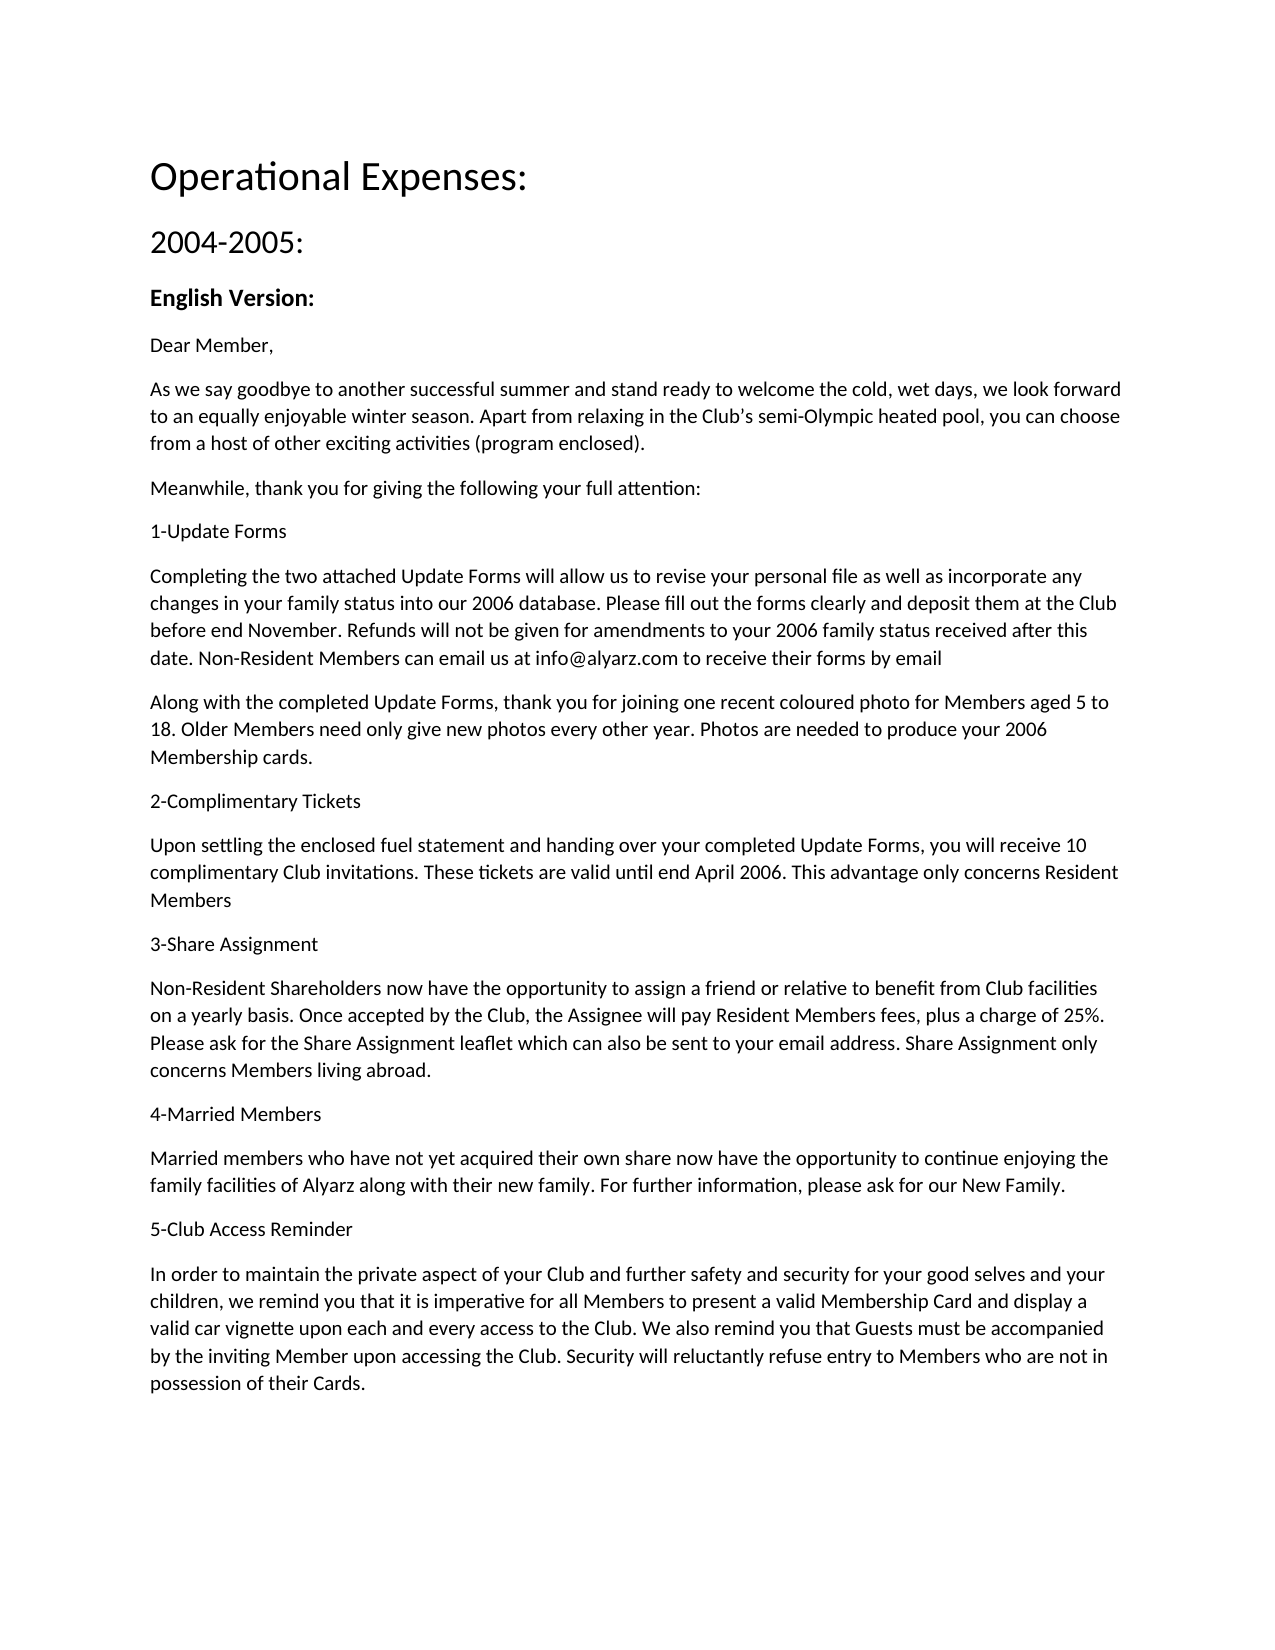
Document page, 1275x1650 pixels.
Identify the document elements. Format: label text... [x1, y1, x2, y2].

text Along with the completed Update Forms, thank you for joining one recent coloured photo for Members aged 5 to 18. Older Members need only give new photos every other year. Photos are needed to produce your 2006 Membership cards. [150, 689, 1125, 769]
text Non-Resident Shareholders now have the opportunity to assign a friend or relative to benefit from Club facilities on a yearly basis. Once accepted by the Club, the Assignee will pay Resident Members fees, plus a charge of 25%. Please ask for the Share Assignment leaflet which can also be sent to your email address. Share Assignment only concerns Members living abroad. [150, 975, 1125, 1082]
text Completing the two attached Update Forms will allow us to revise your personal file as well as incorporate any changes in your family status into our 2006 database. Please fill out the forms clearly and deposit them at the Club before end November. Refunds will not be given for amendments to your 2006 family status received after this date. Non-Resident Members can email us at info@alyarz.com to receive their forms by email [150, 563, 1125, 670]
text 2004-2005: [150, 222, 1125, 262]
text 1-Update Forms [150, 519, 1125, 544]
text English Version: [150, 282, 1125, 313]
text Upon settling the enclosed fuel statement and handing over your completed Update Forms, you will receive 10 complimentary Club invitations. These tickets are valid until end April 2006. This advantage only concerns Resident Members [150, 832, 1125, 912]
text 2-Complimentary Tickets [150, 788, 1125, 813]
text 3-Share Assignment [150, 931, 1125, 956]
text 5-Club Access Reminder [150, 1217, 1125, 1242]
text Dear Member, [150, 332, 1125, 357]
text As we say goodbye to another successful summer and stand ready to welcome the cold, wet days, we look forward to an equally enjoyable winter season. Apart from relaxing in the Club’s semi-Olympic heated pool, you can choose from a host of other exciting activities (program enclosed). [150, 376, 1125, 456]
text Married members who have not yet acquired their own share now have the opportunity to continue enjoying the family facilities of Alyarz along with their new family. For further information, please ask for our New Family. [150, 1145, 1125, 1198]
text 4-Married Members [150, 1101, 1125, 1127]
text In order to maintain the private aspect of your Club and further safety and security for your good selves and your children, we remind you that it is imperative for all Members to present a valid Membership Card and display a valid car vignette upon each and every access to the Club. We also remind you that Guests must be accompanied by the inviting Member upon accessing the Club. Security will reluctantly refuse entry to Members who are not in possession of their Cards. [150, 1261, 1125, 1396]
text Operational Expenses: [150, 150, 1125, 201]
text Meanwhile, thank you for giving the following your full attention: [150, 475, 1125, 500]
